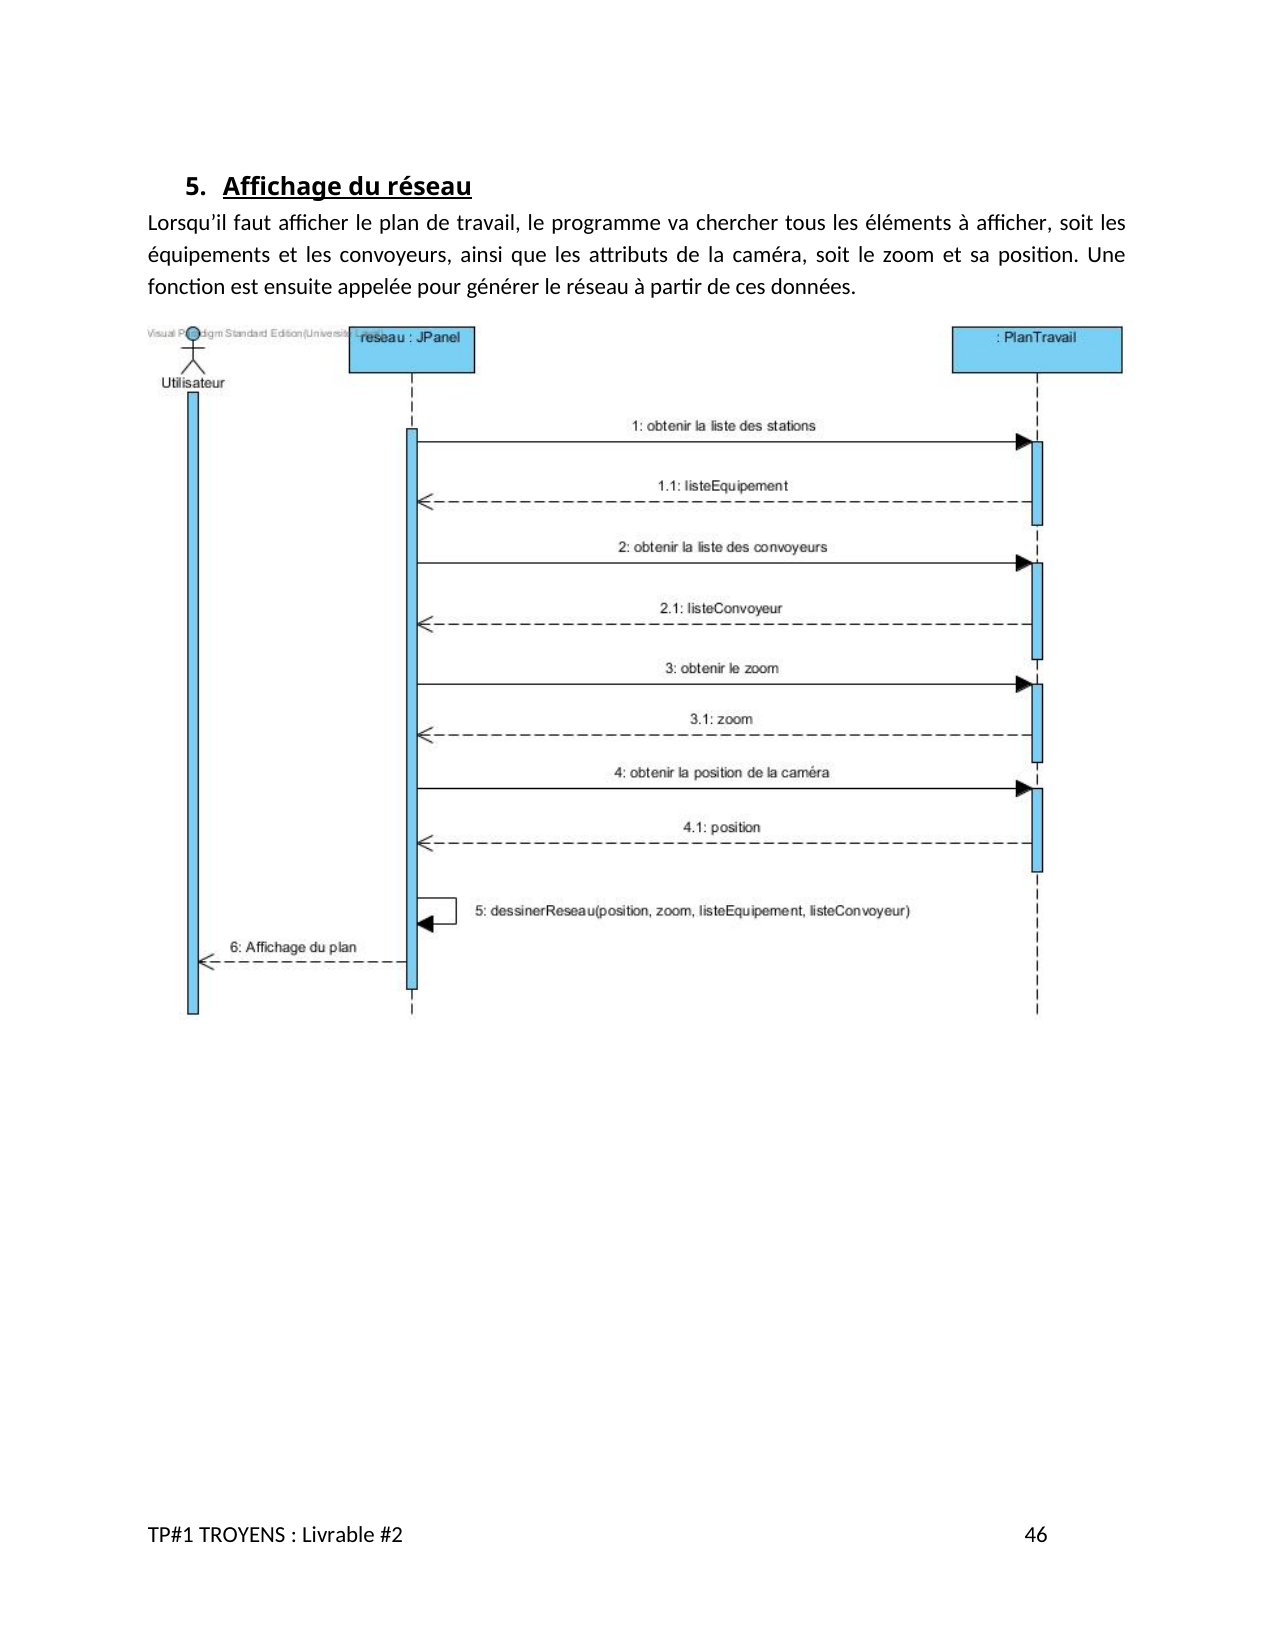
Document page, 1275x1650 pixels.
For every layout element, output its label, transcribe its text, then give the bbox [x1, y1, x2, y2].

subtitle Affichage du réseau [185, 168, 1127, 202]
text Lorsqu’il faut afficher le plan de travail, le programme va chercher tous les éléments à afficher, soit les équipements et les convoyeurs, ainsi que les attributs de la caméra, soit le zoom et sa position. Une fonction est ensuite appelée pour générer le réseau à partir de ces données. [148, 208, 1127, 300]
picture [147, 325, 1128, 1020]
